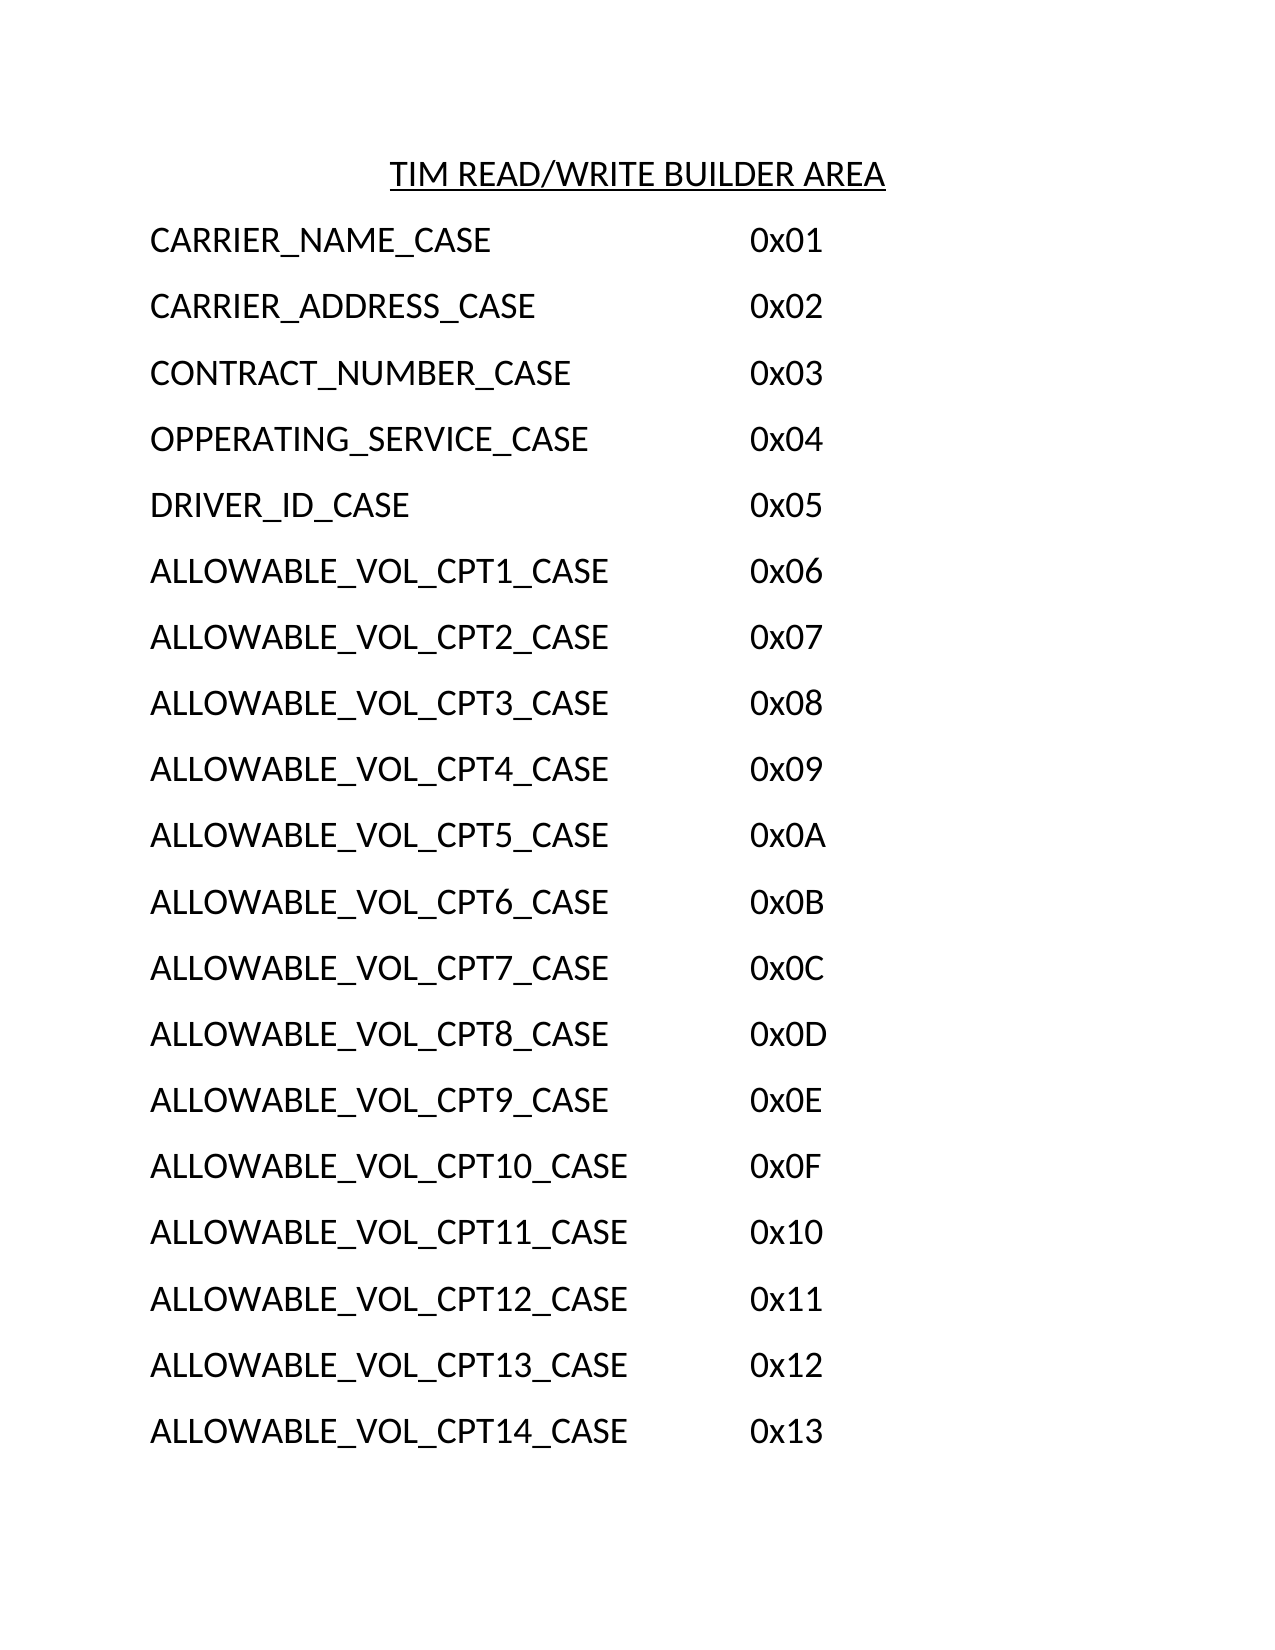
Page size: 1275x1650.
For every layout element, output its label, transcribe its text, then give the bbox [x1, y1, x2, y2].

text ALLOWABLE_VOL_CPT8_CASE 0x0D [150, 1010, 1125, 1056]
text ALLOWABLE_VOL_CPT9_CASE 0x0E [150, 1076, 1125, 1122]
text TIM READ/WRITE BUILDER AREA [150, 150, 1125, 196]
text ALLOWABLE_VOL_CPT4_CASE 0x09 [150, 745, 1125, 791]
text OPPERATING_SERVICE_CASE 0x04 [150, 414, 1125, 460]
text ALLOWABLE_VOL_CPT11_CASE 0x10 [150, 1208, 1125, 1254]
text ALLOWABLE_VOL_CPT12_CASE 0x11 [150, 1274, 1125, 1320]
text ALLOWABLE_VOL_CPT10_CASE 0x0F [150, 1142, 1125, 1188]
text ALLOWABLE_VOL_CPT1_CASE 0x06 [150, 547, 1125, 593]
text ALLOWABLE_VOL_CPT6_CASE 0x0B [150, 878, 1125, 923]
text ALLOWABLE_VOL_CPT7_CASE 0x0C [150, 944, 1125, 989]
text CONTRACT_NUMBER_CASE 0x03 [150, 348, 1125, 394]
text ALLOWABLE_VOL_CPT13_CASE 0x12 [150, 1341, 1125, 1386]
text ALLOWABLE_VOL_CPT2_CASE 0x07 [150, 613, 1125, 659]
text DRIVER_ID_CASE 0x05 [150, 481, 1125, 527]
text ALLOWABLE_VOL_CPT14_CASE 0x13 [150, 1407, 1125, 1453]
text ALLOWABLE_VOL_CPT3_CASE 0x08 [150, 679, 1125, 725]
text CARRIER_NAME_CASE 0x01 [150, 216, 1125, 262]
text ALLOWABLE_VOL_CPT5_CASE 0x0A [150, 811, 1125, 857]
text CARRIER_ADDRESS_CASE 0x02 [150, 282, 1125, 328]
